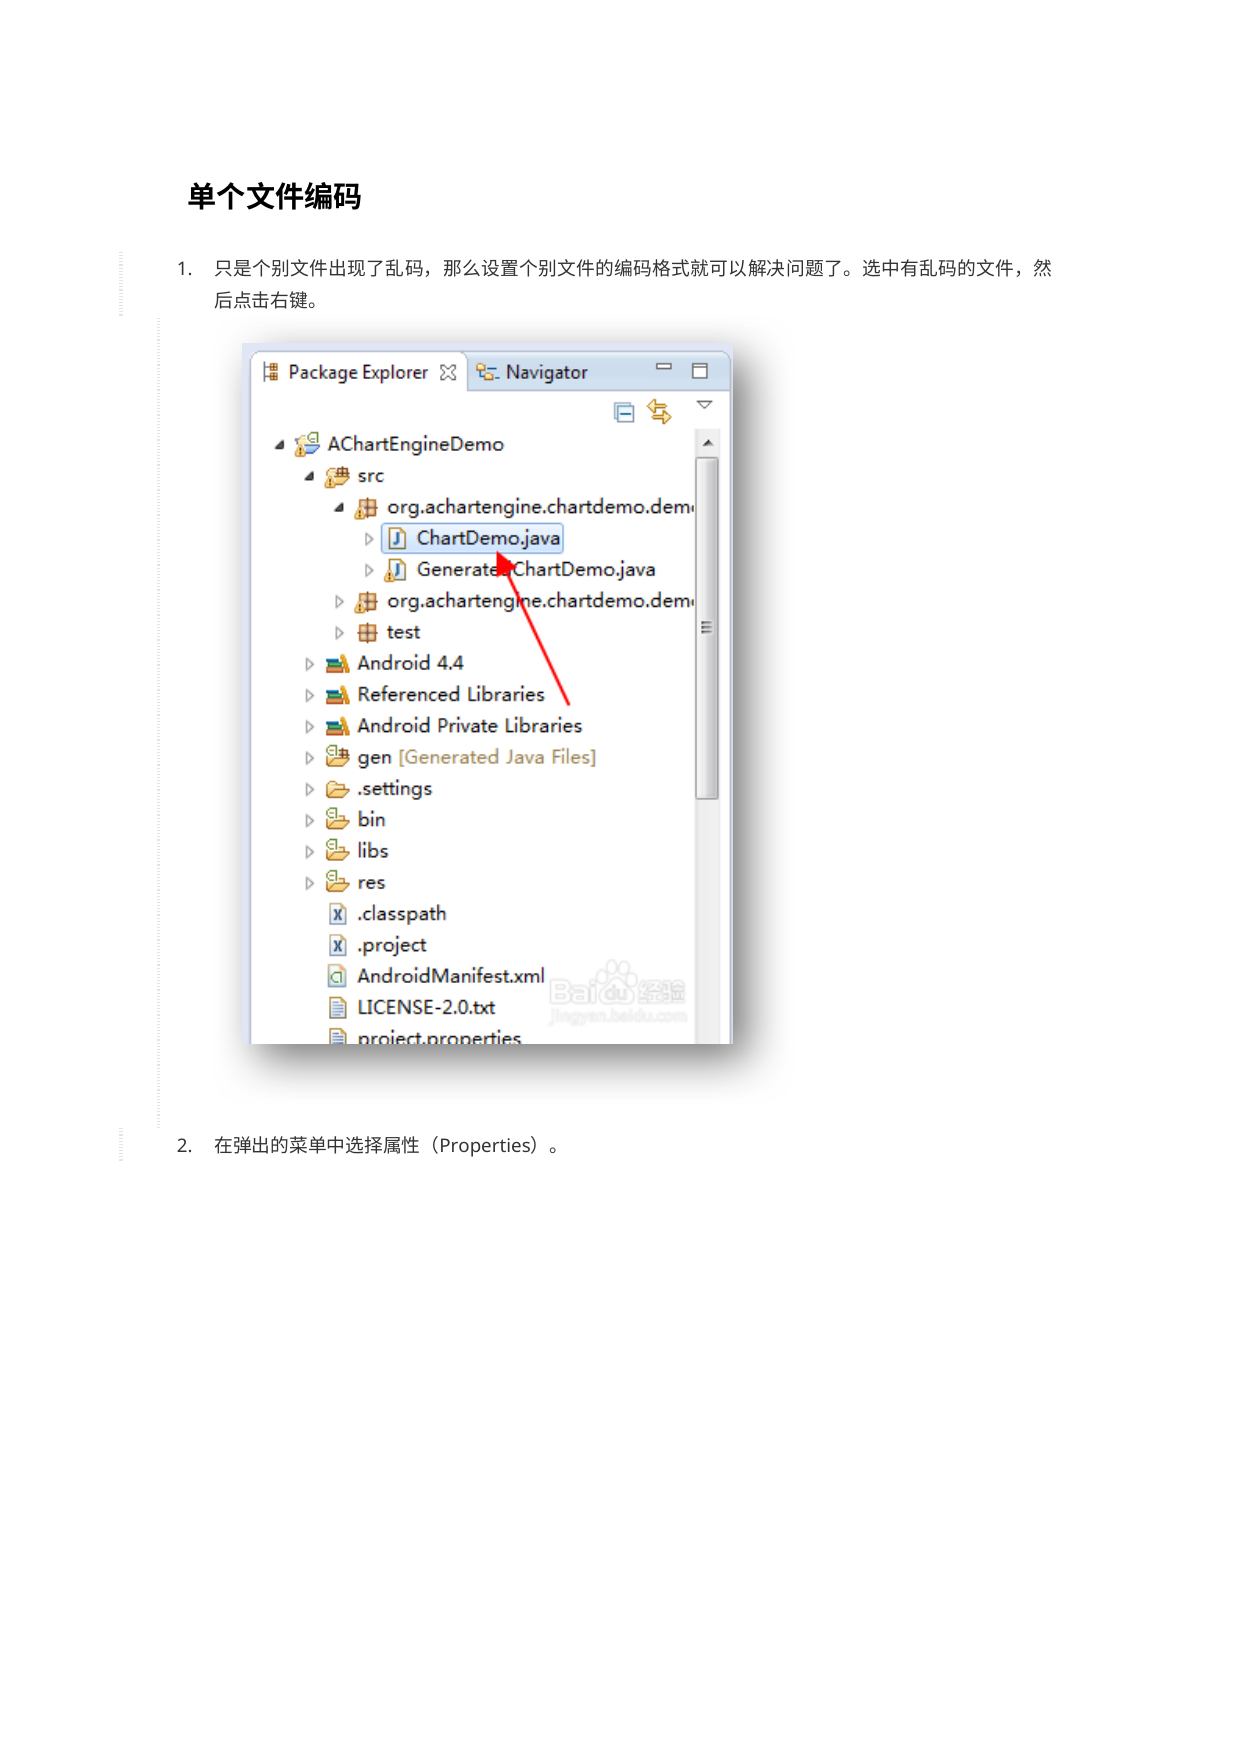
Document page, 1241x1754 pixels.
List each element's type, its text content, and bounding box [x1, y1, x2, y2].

picture [242, 343, 733, 1044]
list 只是个别文件出现了乱码，那么设置个别文件的编码格式就可以解决问题了。选中有乱码的文件，然后点击右键。 [119, 251, 1053, 316]
list 在弹出的菜单中选择属性（Properties）。 [119, 1128, 1053, 1161]
subtitle 单个文件编码 [187, 162, 1053, 227]
